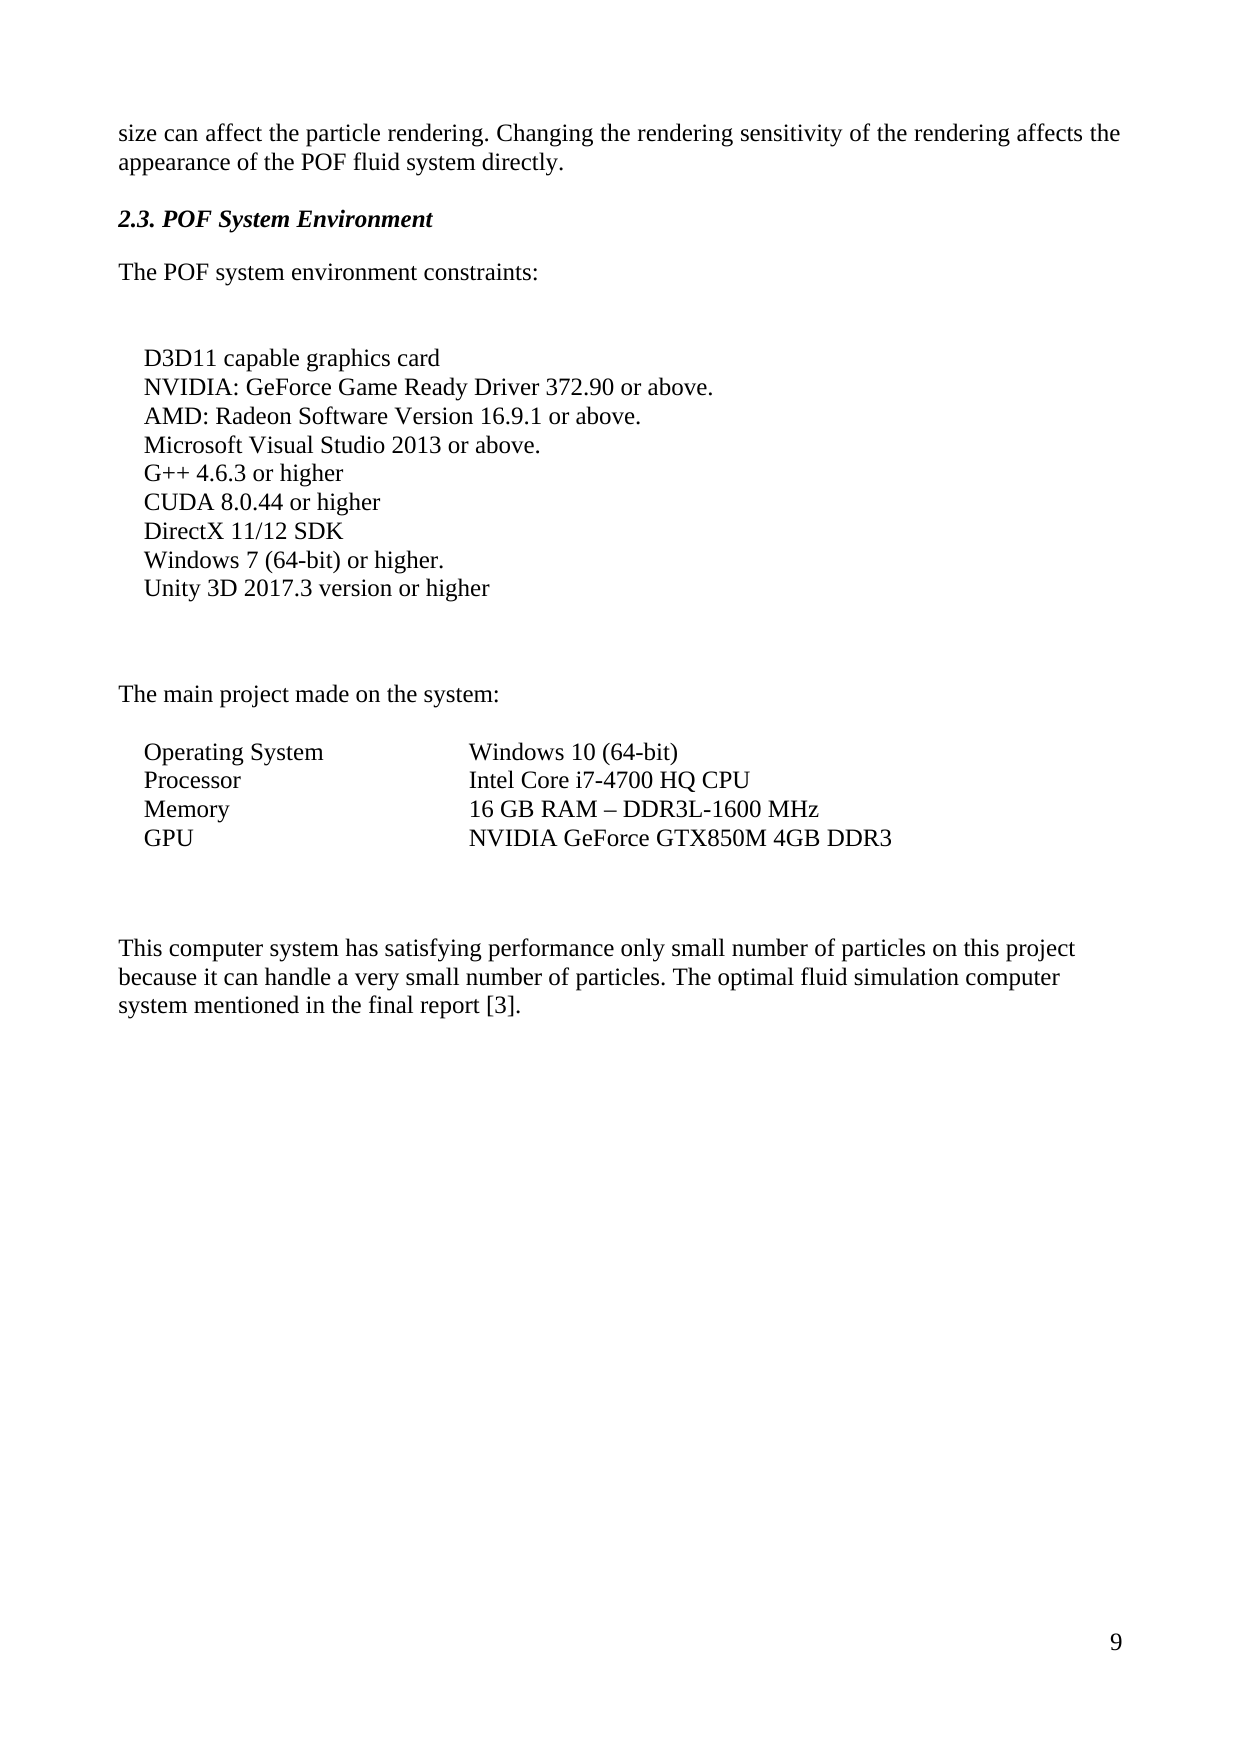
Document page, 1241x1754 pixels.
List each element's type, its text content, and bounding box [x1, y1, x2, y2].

text This computer system has satisfying performance only small number of particles on this project because it can handle a very small number of particles. The optimal fluid simulation computer system mentioned in the final report [3]. [118, 933, 1122, 1019]
table_cell Processor [133, 765, 457, 794]
table_cell Intel Core i7-4700 HQ CPU [457, 765, 1092, 794]
table_cell AMD: Radeon Software Version 16.9.1 or above. [133, 401, 1092, 430]
table_cell Memory [133, 794, 457, 823]
table_cell 16 GB RAM – DDR3L-1600 MHz [457, 794, 1092, 823]
table_header D3D11 capable graphics card [133, 344, 1092, 372]
table_cell GPU [133, 823, 457, 852]
text The main project made on the system: [118, 679, 1122, 708]
text The POF system environment constraints: [118, 257, 1122, 286]
table_cell NVIDIA GeForce GTX850M 4GB DDR3 [457, 823, 1092, 852]
table_cell Unity 3D 2017.3 version or higher [133, 574, 1092, 602]
table_cell NVIDIA: GeForce Game Ready Driver 372.90 or above. [133, 372, 1092, 401]
subtitle 2.3. POF System Environment [118, 204, 1122, 233]
table_header Windows 10 (64-bit) [457, 737, 1092, 765]
table_cell G++ 4.6.3 or higher [133, 459, 1092, 487]
table_cell DirectX 11/12 SDK [133, 516, 1092, 545]
table_cell CUDA 8.0.44 or higher [133, 487, 1092, 516]
table_cell Windows 7 (64-bit) or higher. [133, 545, 1092, 573]
table_cell Microsoft Visual Studio 2013 or above. [133, 430, 1092, 458]
table_header Operating System [133, 737, 457, 765]
